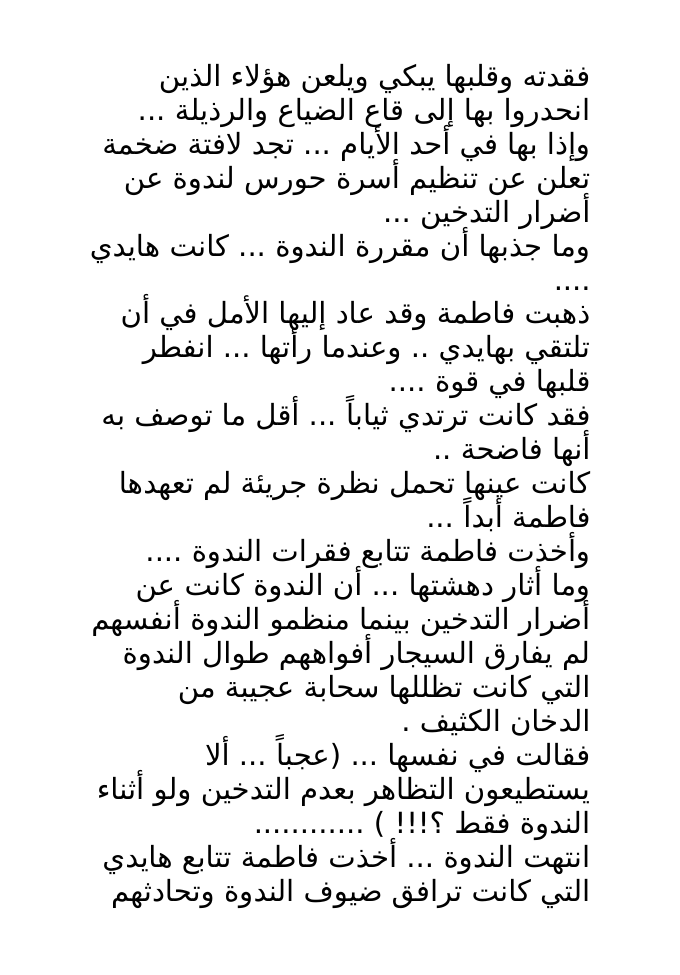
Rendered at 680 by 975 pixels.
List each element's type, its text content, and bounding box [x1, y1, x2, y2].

text فقالت في نفسها ... (عجباً ... ألا يستطيعون التظاهر بعدم التدخين ولو أثناء الندوة فقط ؟!!! ) ............ [89, 738, 591, 840]
text كانت عينها تحمل نظرة جريئة لم تعهدها فاطمة أبداً ... [89, 467, 591, 534]
text فقدته وقلبها يبكي ويلعن هؤلاء الذين انحدروا بها إلى قاع الضياع والرذيلة ... [89, 59, 591, 127]
text وما أثار دهشتها ... أن الندوة كانت عن أضرار التدخين بينما منظمو الندوة أنفسهم لم يفارق السيجار أفواههم طوال الندوة التي كانت تظللها سحابة عجيبة من الدخان الكثيف . [89, 568, 591, 738]
text فقد كانت ترتدي ثياباً ... أقل ما توصف به أنها فاضحة .. [89, 399, 591, 467]
text ذهبت فاطمة وقد عاد إليها الأمل في أن تلتقي بهايدي .. وعندما رأتها ... انفطر قلبها في قوة .... [89, 297, 591, 399]
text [89, 840, 591, 908]
text وأخذت فاطمة تتابع فقرات الندوة .... [89, 534, 591, 568]
text وإذا بها في أحد الأيام ... تجد لافتة ضخمة تعلن عن تنظيم أسرة حورس لندوة عن أضرار التدخين ... [89, 127, 591, 229]
text وما جذبها أن مقررة الندوة ... كانت هايدي .... [89, 229, 591, 297]
